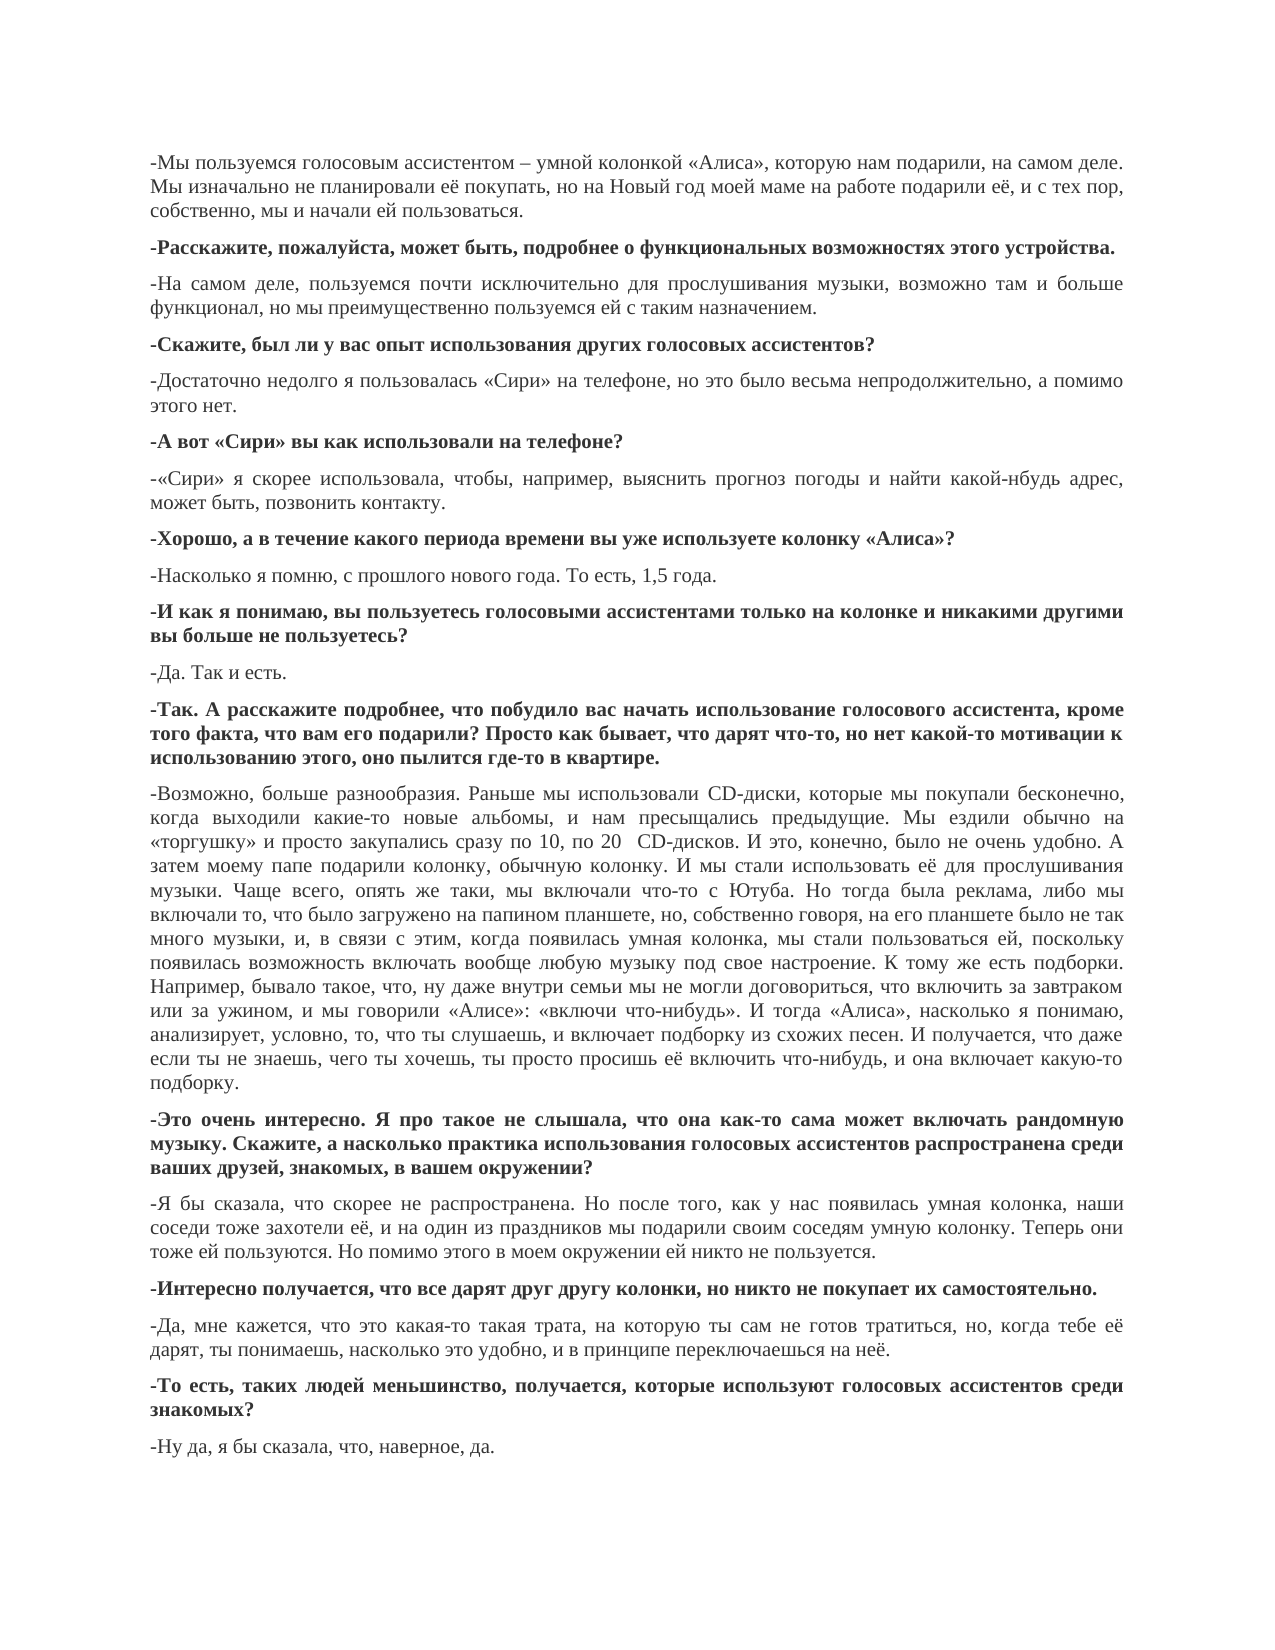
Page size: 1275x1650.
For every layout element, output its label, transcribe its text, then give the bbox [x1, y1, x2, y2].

text -Ну да, я бы сказала, что, наверное, да. [150, 1434, 1125, 1458]
text -А вот «Сири» вы как использовали на телефоне? [150, 429, 1125, 453]
text -Да. Так и есть. [150, 660, 1125, 684]
text -Это очень интересно. Я про такое не слышала, что она как-то сама может включать рандомную музыку. Скажите, а насколько практика использования голосовых ассистентов распространена среди ваших друзей, знакомых, в вашем окружении? [150, 1107, 1125, 1179]
text -И как я понимаю, вы пользуетесь голосовыми ассистентами только на колонке и никакими другими вы больше не пользуетесь? [150, 599, 1125, 647]
text -Достаточно недолго я пользовалась «Сири» на телефоне, но это было весьма непродолжительно, а помимо этого нет. [150, 368, 1125, 417]
text -Скажите, был ли у вас опыт использования других голосовых ассистентов? [150, 332, 1125, 356]
text -Расскажите, пожалуйста, может быть, подробнее о функциональных возможностях этого устройства. [150, 235, 1125, 259]
text -На самом деле, пользуемся почти исключительно для прослушивания музыки, возможно там и больше функционал, но мы преимущественно пользуемся ей с таким назначением. [150, 271, 1125, 319]
text -Я бы сказала, что скорее не распространена. Но после того, как у нас появилась умная колонка, наши соседи тоже захотели её, и на один из праздников мы подарили своим соседям умную колонку. Теперь они тоже ей пользуются. Но помимо этого в моем окружении ей никто не пользуется. [150, 1191, 1125, 1263]
text -Возможно, больше разнообразия. Раньше мы использовали CD-диски, которые мы покупали бесконечно, когда выходили какие-то новые альбомы, и нам пресыщались предыдущие. Мы ездили обычно на «торгушку» и просто закупались сразу по 10, по 20 CD-дисков. И это, конечно, было не очень удобно. А затем моему папе подарили колонку, обычную колонку. И мы стали использовать её для прослушивания музыки. Чаще всего, опять же таки, мы включали что-то с Ютуба. Но тогда была реклама, либо мы включали то, что было загружено на папином планшете, но, собственно говоря, на его планшете было не так много музыки, и, в связи с этим, когда появилась умная колонка, мы стали пользоваться ей, поскольку появилась возможность включать вообще любую музыку под свое настроение. К тому же есть подборки. Например, бывало такое, что, ну даже внутри семьи мы не могли договориться, что включить за завтраком или за ужином, и мы говорили «Алисе»: «включи что-нибудь». И тогда «Алиса», насколько я понимаю, анализирует, условно, то, что ты слушаешь, и включает подборку из схожих песен. И получается, что даже если ты не знаешь, чего ты хочешь, ты просто просишь её включить что-нибудь, и она включает какую-то подборку. [150, 781, 1125, 1094]
text -Мы пользуемся голосовым ассистентом – умной колонкой «Алиса», которую нам подарили, на самом деле. Мы изначально не планировали её покупать, но на Новый год моей маме на работе подарили её, и с тех пор, собственно, мы и начали ей пользоваться. [150, 150, 1125, 222]
text -Да, мне кажется, что это какая-то такая трата, на которую ты сам не готов тратиться, но, когда тебе её дарят, ты понимаешь, насколько это удобно, и в принципе переключаешься на неё. [150, 1312, 1125, 1361]
text -То есть, таких людей меньшинство, получается, которые используют голосовых ассистентов среди знакомых? [150, 1373, 1125, 1421]
text -«Сири» я скорее использовала, чтобы, например, выяснить прогноз погоды и найти какой-нбудь адрес, может быть, позвонить контакту. [150, 466, 1125, 514]
text -Интересно получается, что все дарят друг другу колонки, но никто не покупает их самостоятельно. [150, 1276, 1125, 1300]
text -Так. А расскажите подробнее, что побудило вас начать использование голосового ассистента, кроме того факта, что вам его подарили? Просто как бывает, что дарят что-то, но нет какой-то мотивации к использованию этого, оно пылится где-то в квартире. [150, 697, 1125, 769]
text -Насколько я помню, с прошлого нового года. То есть, 1,5 года. [150, 563, 1125, 587]
text -Хорошо, а в течение какого периода времени вы уже используете колонку «Алиса»? [150, 526, 1125, 550]
